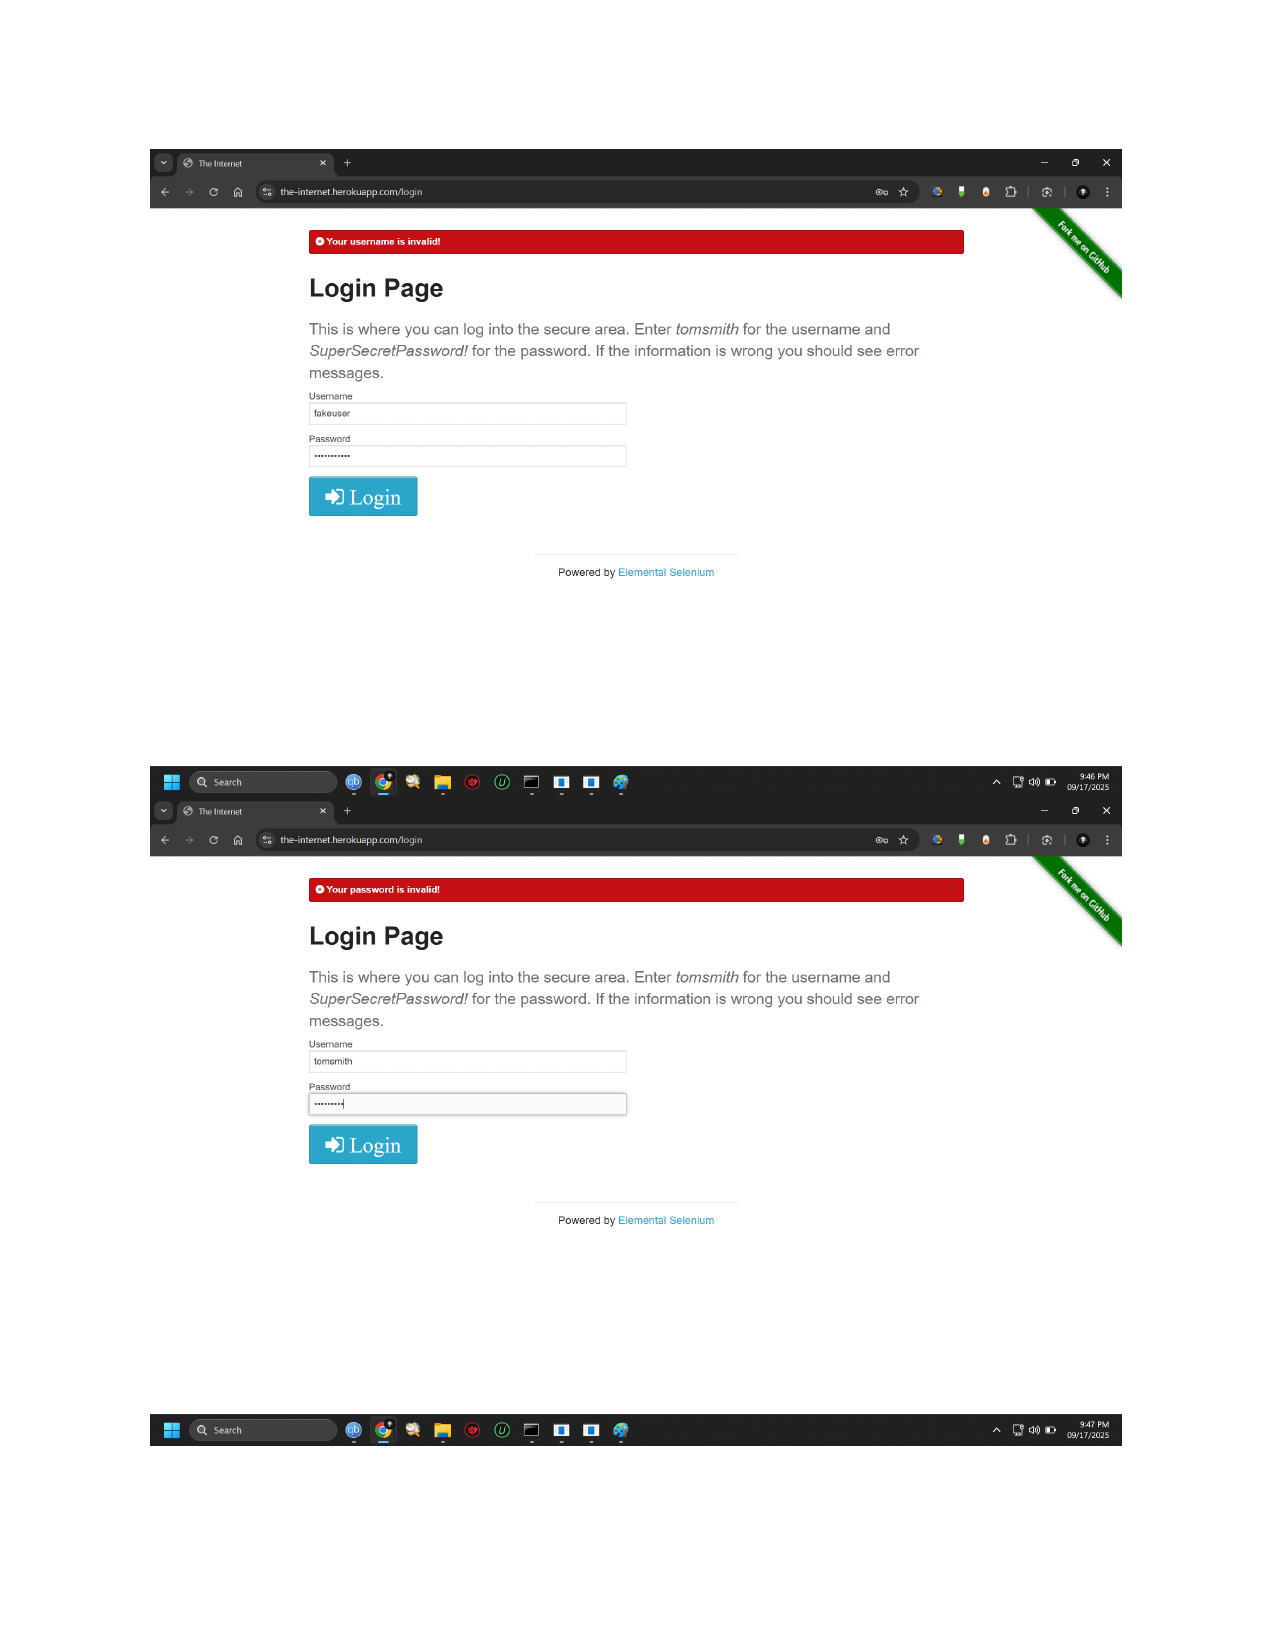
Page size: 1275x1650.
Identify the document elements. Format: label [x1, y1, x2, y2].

picture [150, 149, 1122, 1446]
